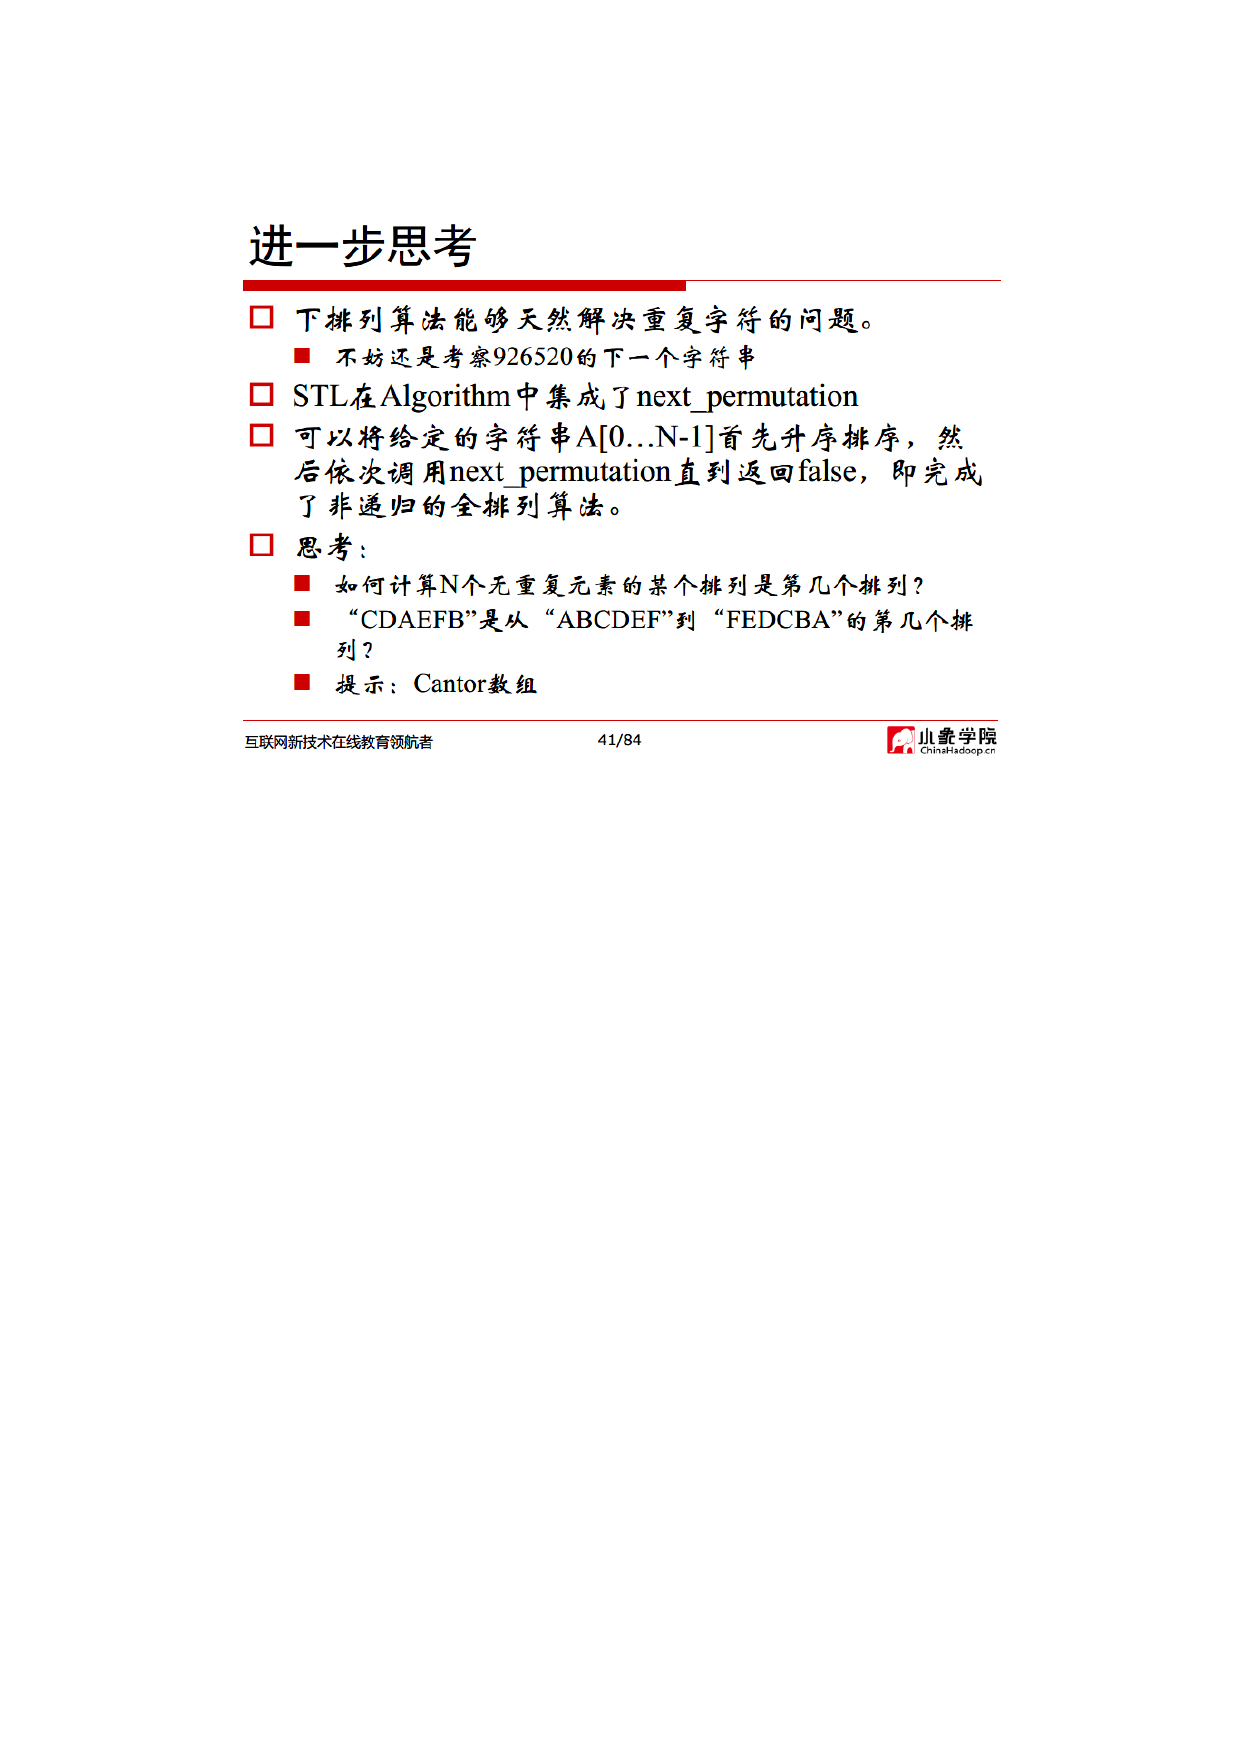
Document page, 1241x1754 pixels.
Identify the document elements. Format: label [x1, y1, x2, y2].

picture [187, 162, 1053, 762]
